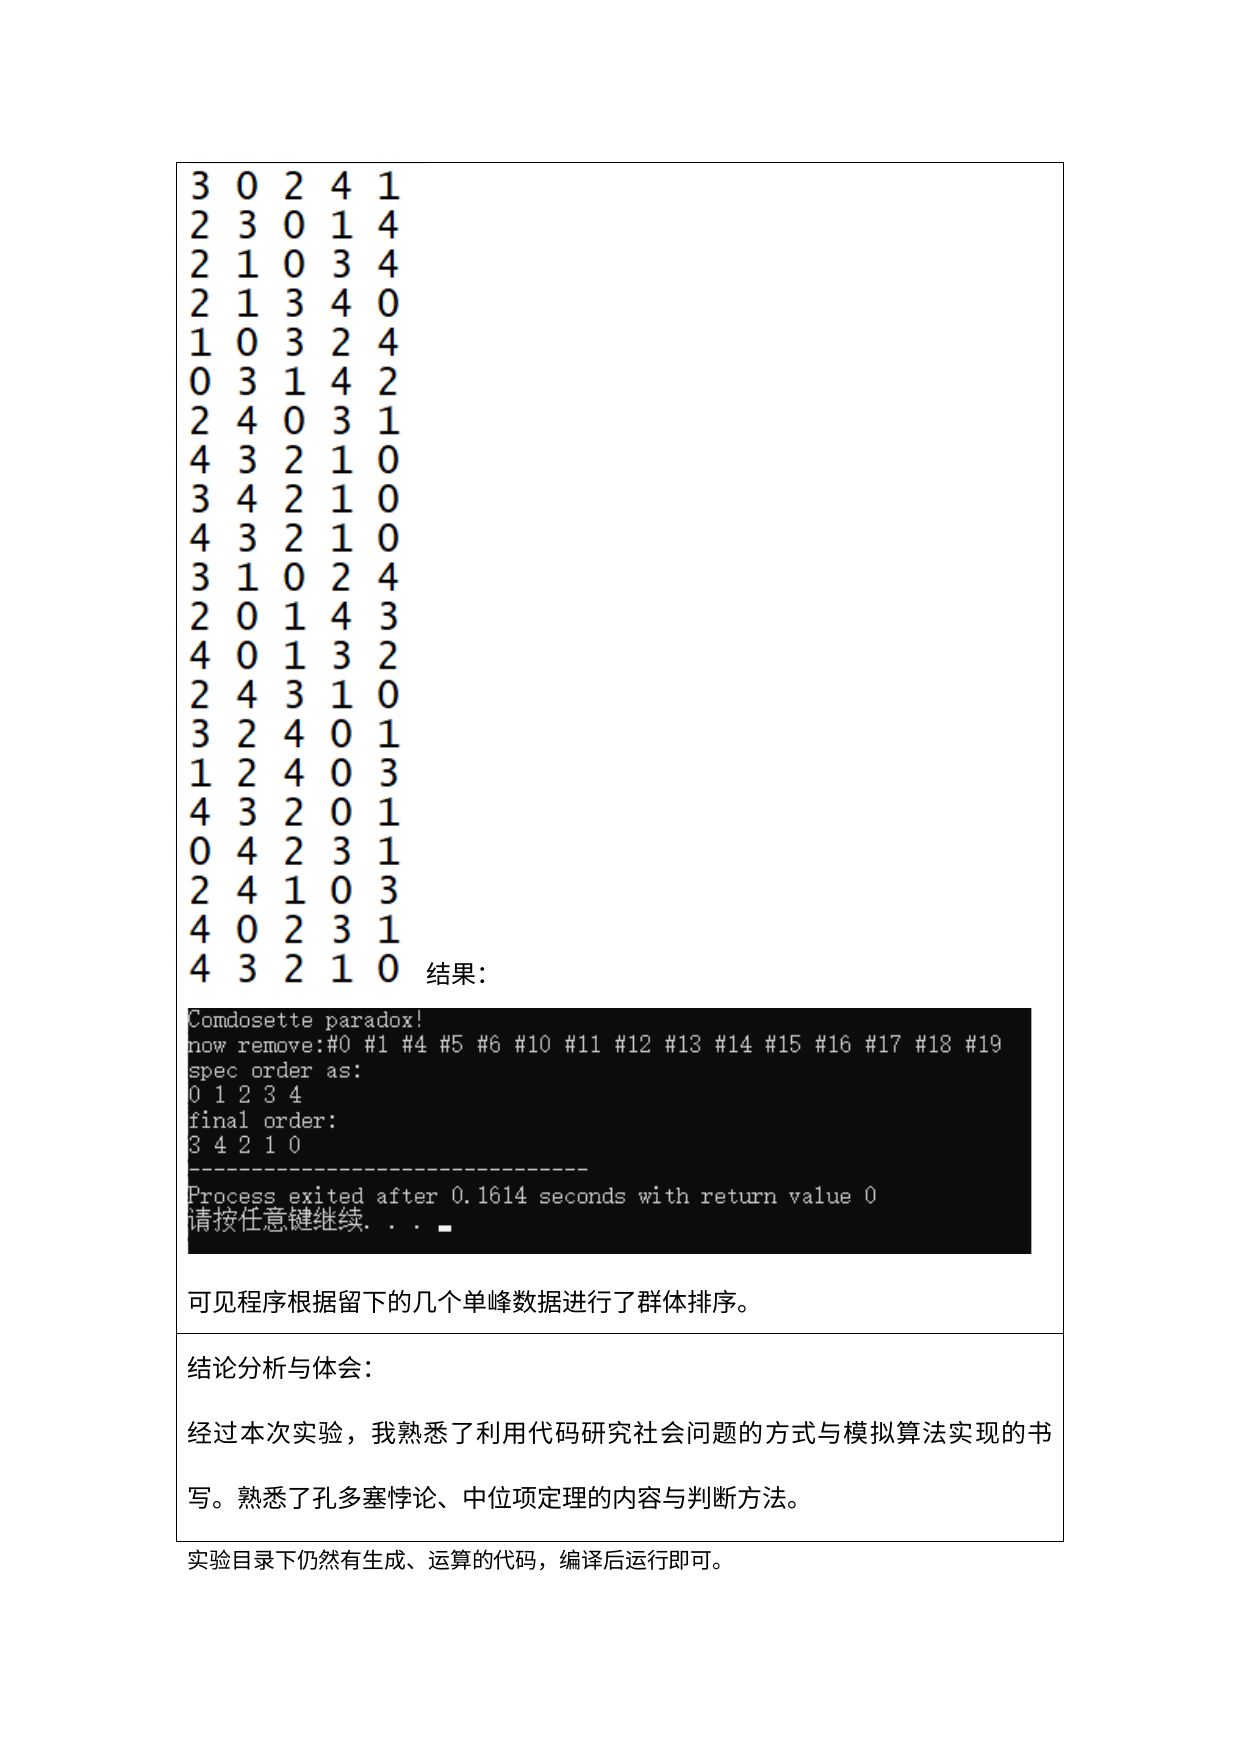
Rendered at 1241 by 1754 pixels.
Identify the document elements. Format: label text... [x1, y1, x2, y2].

table_cell 结论分析与体会： 经过本次实验，我熟悉了利用代码研究社会问题的方式与模拟算法实现的书写。熟悉了孔多塞悖论、中位项定理的内容与判断方法。 [177, 1334, 1063, 1541]
text 实验目录下仍然有生成、运算的代码，编译后运行即可。 [187, 1542, 1053, 1575]
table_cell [177, 163, 1063, 1333]
picture [187, 1008, 1032, 1254]
picture [187, 163, 427, 984]
